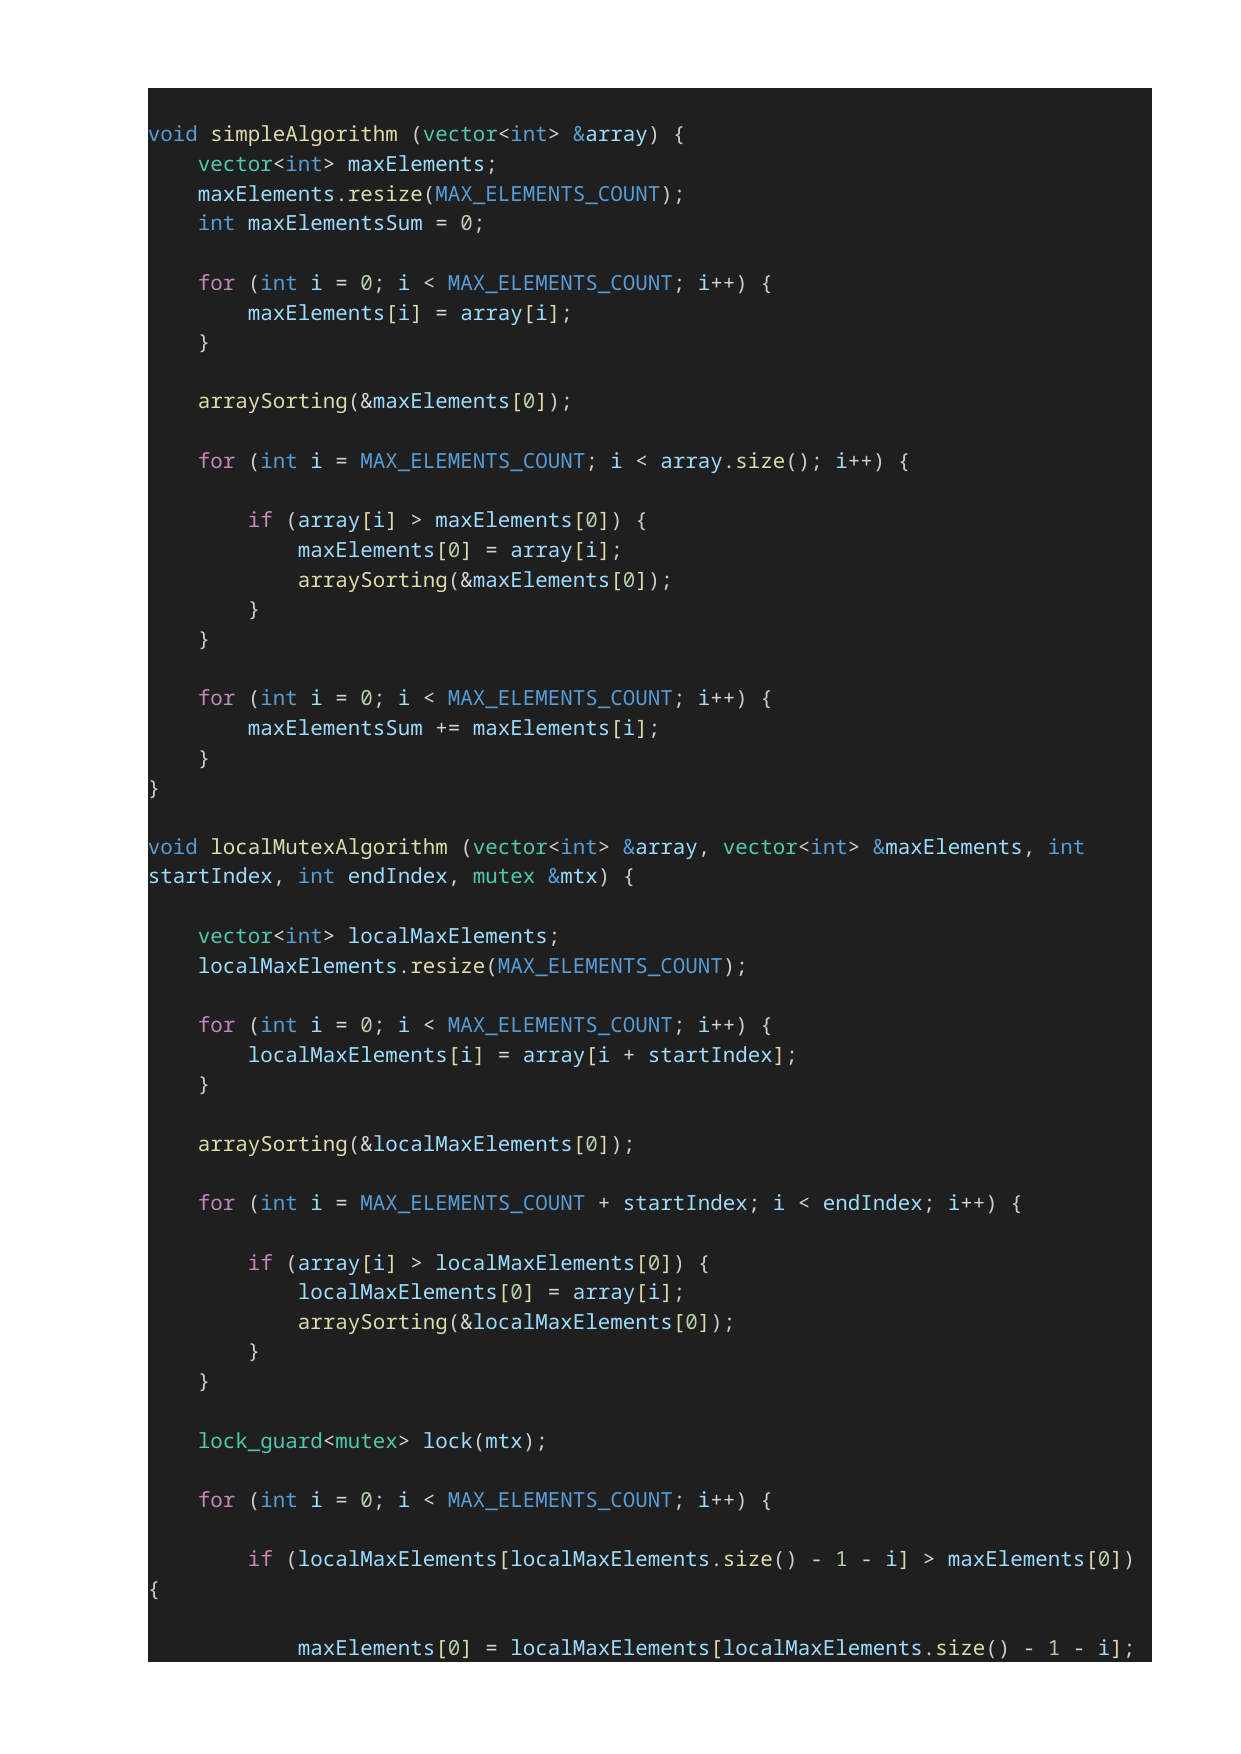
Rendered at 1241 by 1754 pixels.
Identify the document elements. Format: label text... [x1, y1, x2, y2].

text vector<int> localMaxElements; [148, 920, 1152, 949]
text for (int i = MAX_ELEMENTS_COUNT + startIndex; i < endIndex; i++) { [148, 1187, 1152, 1217]
text if (localMaxElements[localMaxElements.size() - 1 - i] > maxElements[0]) { [148, 1543, 1152, 1603]
text for (int i = MAX_ELEMENTS_COUNT; i < array.size(); i++) { [148, 445, 1152, 474]
text arraySorting(&maxElements[0]); [148, 563, 1152, 593]
text if (array[i] > maxElements[0]) { [148, 504, 1152, 534]
text for (int i = 0; i < MAX_ELEMENTS_COUNT; i++) { [148, 1484, 1152, 1513]
text maxElements[i] = array[i]; [148, 296, 1152, 326]
text if (array[i] > localMaxElements[0]) { [148, 1246, 1152, 1276]
text maxElementsSum += maxElements[i]; [148, 712, 1152, 742]
text } [148, 1068, 1152, 1098]
text maxElements[0] = array[i]; [148, 534, 1152, 563]
text } [148, 771, 1152, 801]
text } [148, 593, 1152, 623]
text arraySorting(&maxElements[0]); [148, 385, 1152, 415]
text } [148, 1335, 1152, 1365]
text } [148, 326, 1152, 356]
text for (int i = 0; i < MAX_ELEMENTS_COUNT; i++) { [148, 267, 1152, 296]
text maxElements.resize(MAX_ELEMENTS_COUNT); [148, 178, 1152, 207]
text } [148, 742, 1152, 771]
text localMaxElements.resize(MAX_ELEMENTS_COUNT); [148, 949, 1152, 979]
text vector<int> maxElements; [148, 148, 1152, 178]
text int maxElementsSum = 0; [148, 207, 1152, 237]
text arraySorting(&localMaxElements[0]); [148, 1306, 1152, 1335]
text void localMutexAlgorithm (vector<int> &array, vector<int> &maxElements, int startIndex, int endIndex, mutex &mtx) { [148, 831, 1152, 890]
text arraySorting(&localMaxElements[0]); [148, 1128, 1152, 1157]
text localMaxElements[i] = array[i + startIndex]; [148, 1038, 1152, 1068]
text for (int i = 0; i < MAX_ELEMENTS_COUNT; i++) { [148, 682, 1152, 712]
text lock_guard<mutex> lock(mtx); [148, 1424, 1152, 1454]
text void simpleAlgorithm (vector<int> &array) { [148, 118, 1152, 148]
text for (int i = 0; i < MAX_ELEMENTS_COUNT; i++) { [148, 1009, 1152, 1038]
text } [148, 623, 1152, 653]
text } [148, 1365, 1152, 1395]
text maxElements[0] = localMaxElements[localMaxElements.size() - 1 - i]; [148, 1632, 1152, 1662]
text localMaxElements[0] = array[i]; [148, 1276, 1152, 1306]
